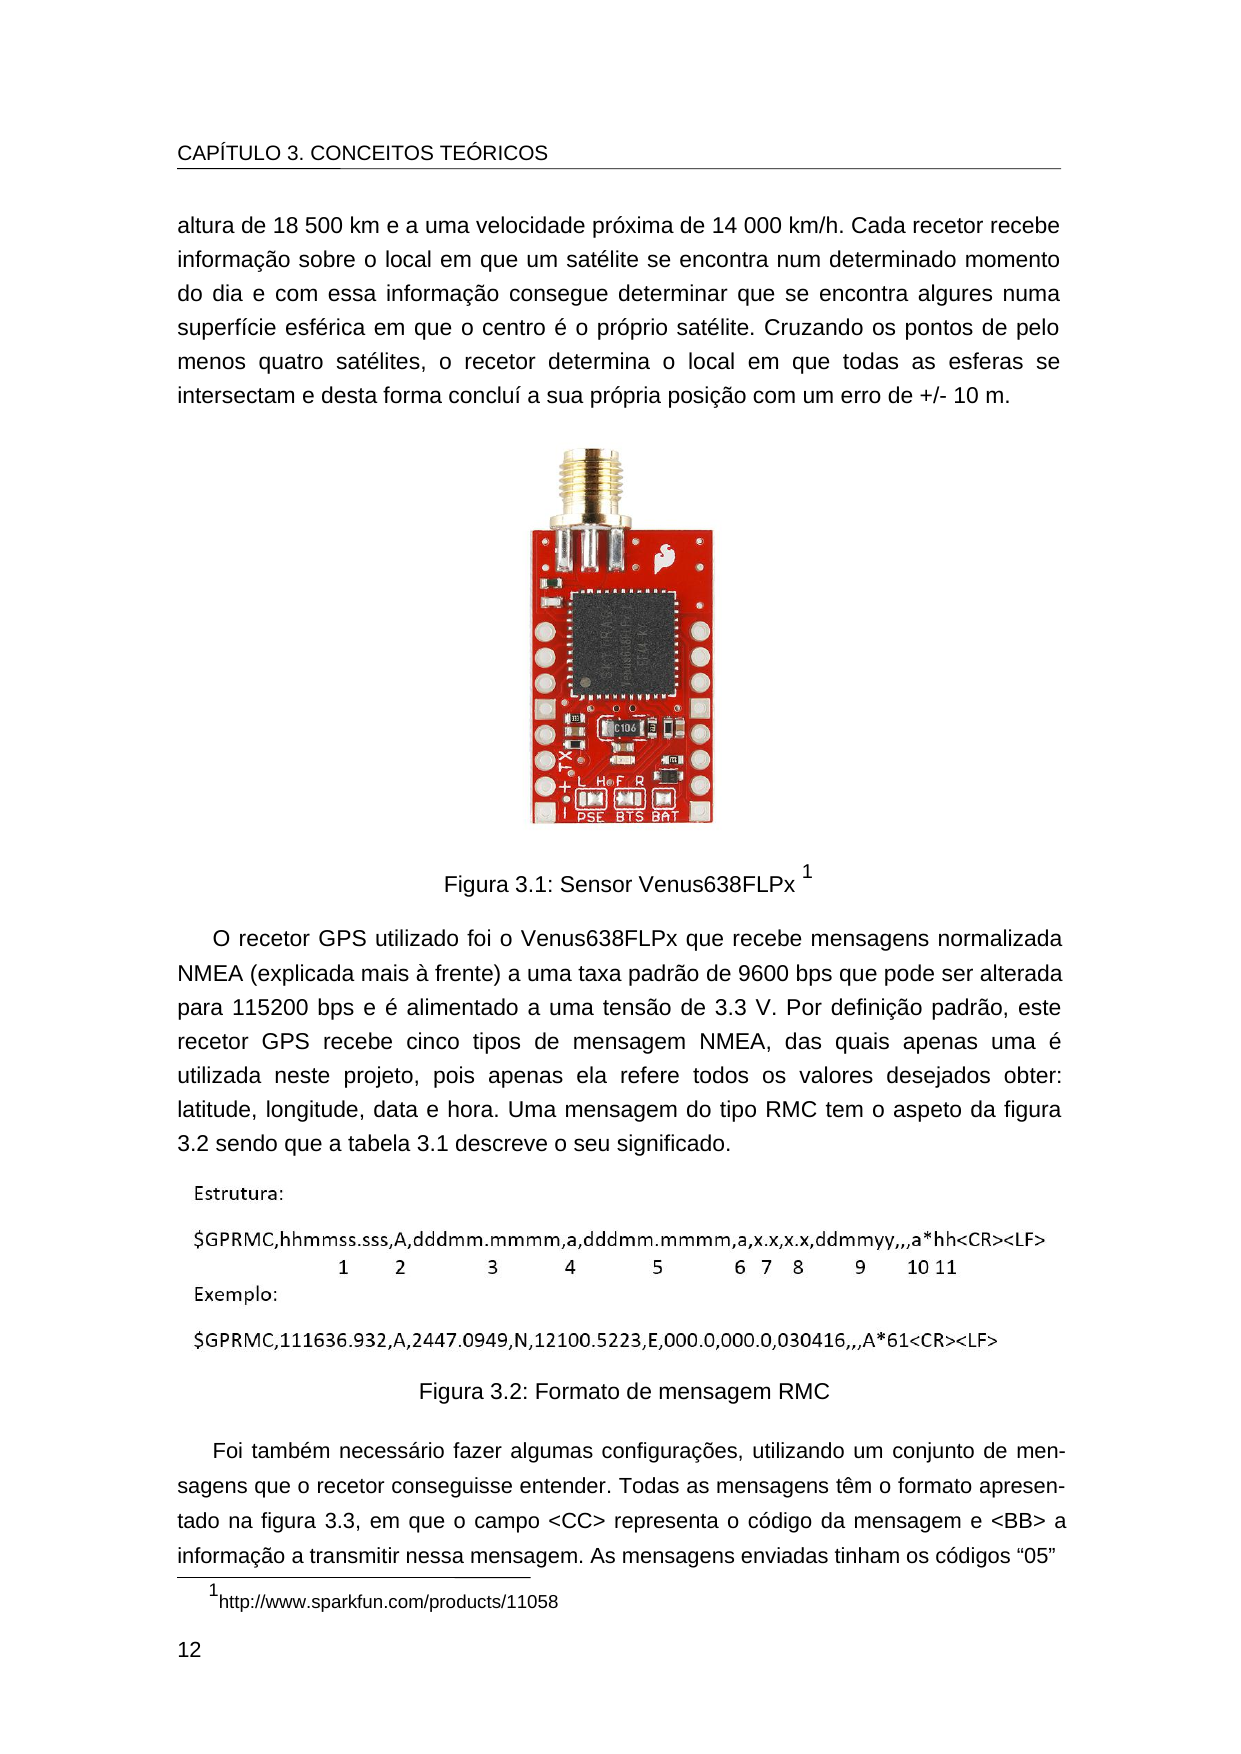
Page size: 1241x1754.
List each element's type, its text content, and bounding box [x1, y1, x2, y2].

text 12 [177, 1637, 1067, 1662]
picture [191, 1179, 1048, 1359]
text Figura 3.2: Formato de mensagem RMC [419, 1378, 1067, 1404]
text Figura 3.1: Sensor Venus638FLPx 1 [444, 861, 1067, 900]
text Foi também necessário fazer algumas configurações, utilizando um conjunto de men-sagens que o recetor conseguisse entender. Todas as mensagens têm o formato apresen-tado na figura 3.3, em que o campo <CC> representa o código da mensagem e <BB> a informação a transmitir nessa mensagem. As mensagens enviadas tinham os códigos “05” [177, 1438, 1067, 1568]
text CAPÍTULO 3. CONCEITOS TEÓRICOS [177, 141, 1067, 165]
picture [412, 432, 826, 846]
text altura de 18 500 km e a uma velocidade próxima de 14 000 km/h. Cada recetor recebe informação sobre o local em que um satélite se encontra num determinado momento do dia e com essa informação consegue determinar que se encontra algures numa superfície esférica em que o centro é o próprio satélite. Cruzando os pontos de pelo menos quatro satélites, o recetor determina o local em que todas as esferas se intersectam e desta forma concluí a sua própria posição com um erro de +/- 10 m. [177, 212, 1061, 409]
text O recetor GPS utilizado foi o Venus638FLPx que recebe mensagens normalizada NMEA (explicada mais à frente) a uma taxa padrão de 9600 bps que pode ser alterada para 115200 bps e é alimentado a uma tensão de 3.3 V. Por definição padrão, este recetor GPS recebe cinco tipos de mensagem NMEA, das quais apenas uma é utilizada neste projeto, pois apenas ela refere todos os valores desejados obter: latitude, longitude, data e hora. Uma mensagem do tipo RMC tem o aspeto da figura 3.2 sendo que a tabela 3.1 descreve o seu significado. [177, 925, 1063, 1157]
text 1http://www.sparkfun.com/products/11058 [208, 1579, 1067, 1615]
